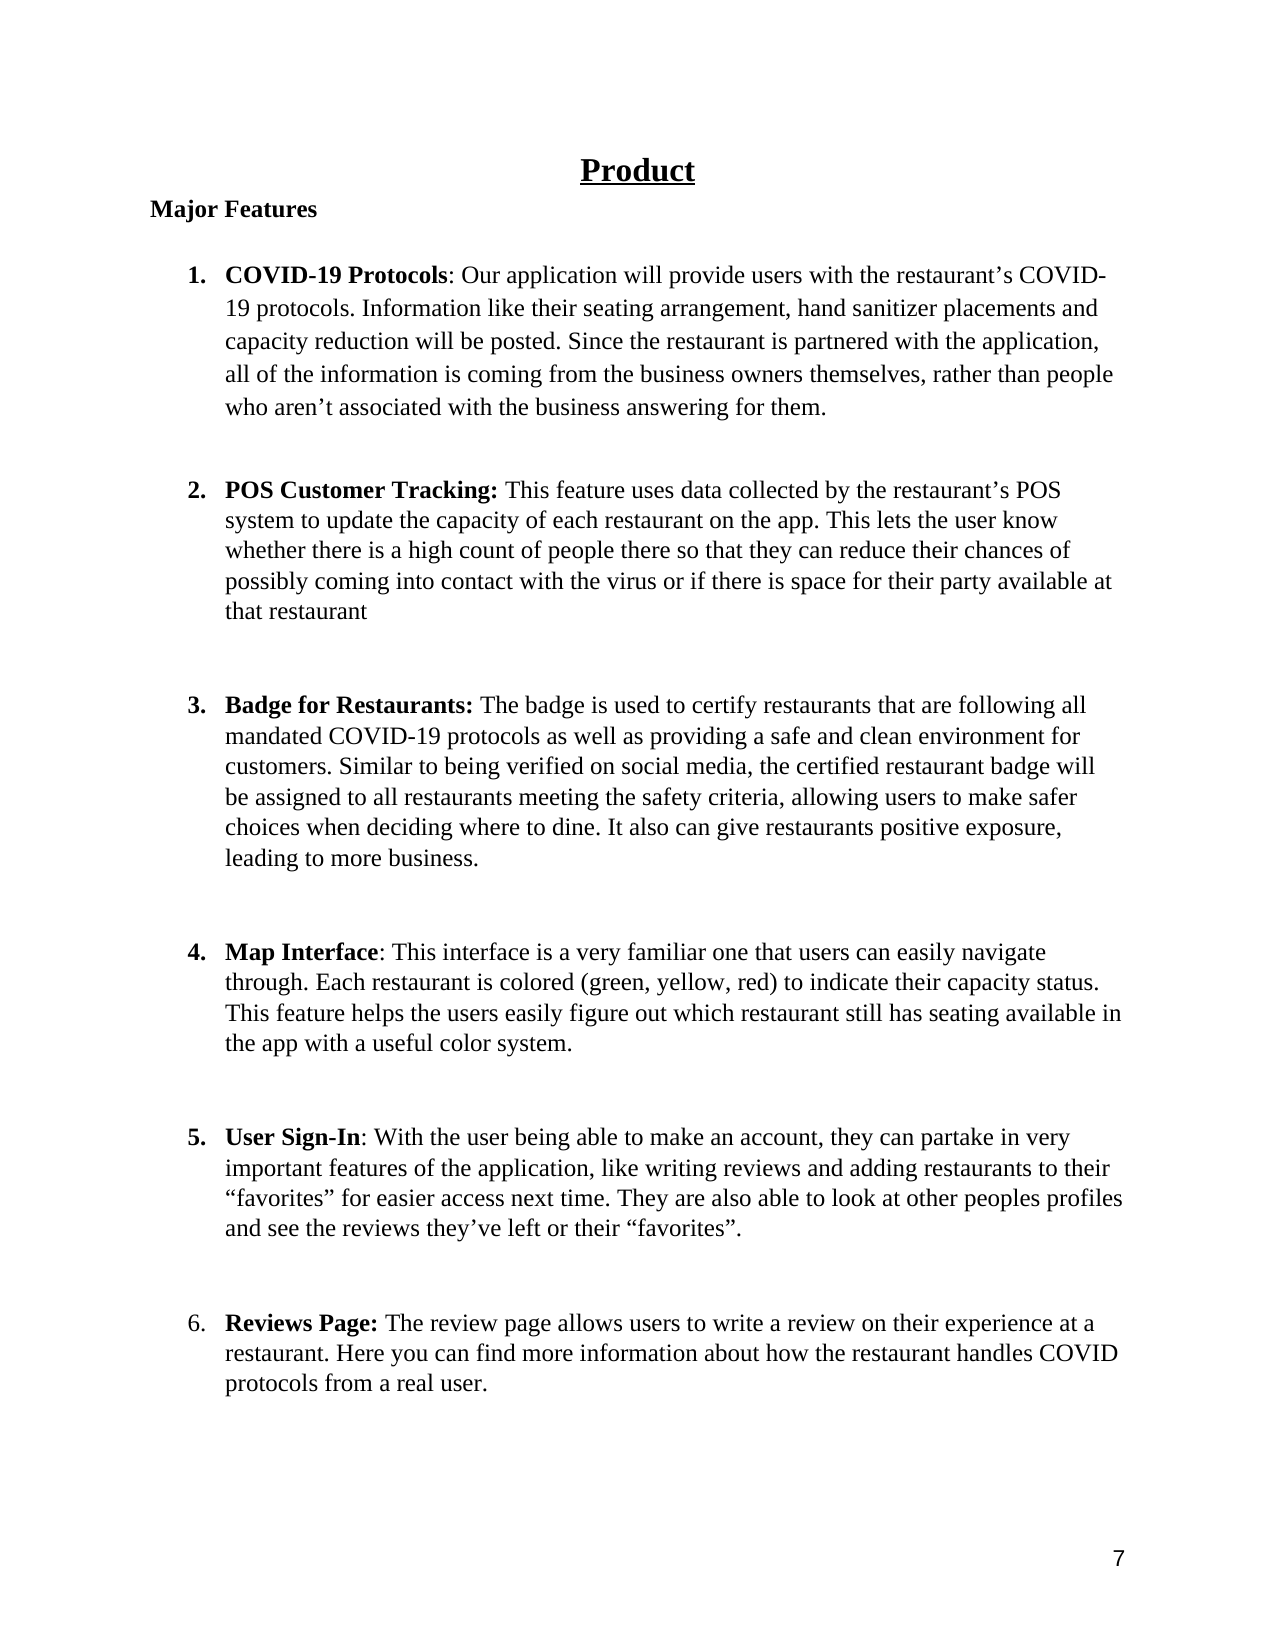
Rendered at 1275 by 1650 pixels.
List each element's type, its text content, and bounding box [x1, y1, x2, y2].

list User Sign-In: With the user being able to make an account, they can partake in very important features of the application, like writing reviews and adding restaurants to their “favorites” for easier access next time. They are also able to look at other peoples profiles and see the reviews they’ve left or their “favorites”. [187, 1122, 1125, 1242]
list POS Customer Tracking: This feature uses data collected by the restaurant’s POS system to update the capacity of each restaurant on the app. This lets the user know whether there is a high count of people there so that they can reduce their chances of possibly coming into contact with the virus or if there is space for their party available at that restaurant [187, 475, 1125, 625]
list Badge for Restaurants: The badge is used to certify restaurants that are following all mandated COVID-19 protocols as well as providing a safe and clean environment for customers. Similar to being verified on social media, the certified restaurant badge will be assigned to all restaurants meeting the safety criteria, allowing users to make safer choices when deciding where to dine. It also can give restaurants positive exposure, leading to more business. [187, 691, 1125, 871]
list Map Interface: This interface is a very familiar one that users can easily navigate through. Each restaurant is colored (green, yellow, red) to indicate their capacity status. This feature helps the users easily figure out which restaurant still has seating available in the app with a useful color system. [187, 937, 1125, 1057]
text Major Features [150, 194, 1125, 223]
list Reviews Page: The review page allows users to write a review on their experience at a restaurant. Here you can find more information about how the restaurant handles COVID protocols from a real user. [187, 1308, 1125, 1397]
list COVID-19 Protocols: Our application will provide users with the restaurant’s COVID-19 protocols. Information like their seating arrangement, hand sanitizer placements and capacity reduction will be posted. Since the restaurant is partnered with the application, all of the information is coming from the business owners themselves, rather than people who aren’t associated with the business answering for them. [187, 260, 1125, 421]
text Product [150, 150, 1125, 188]
